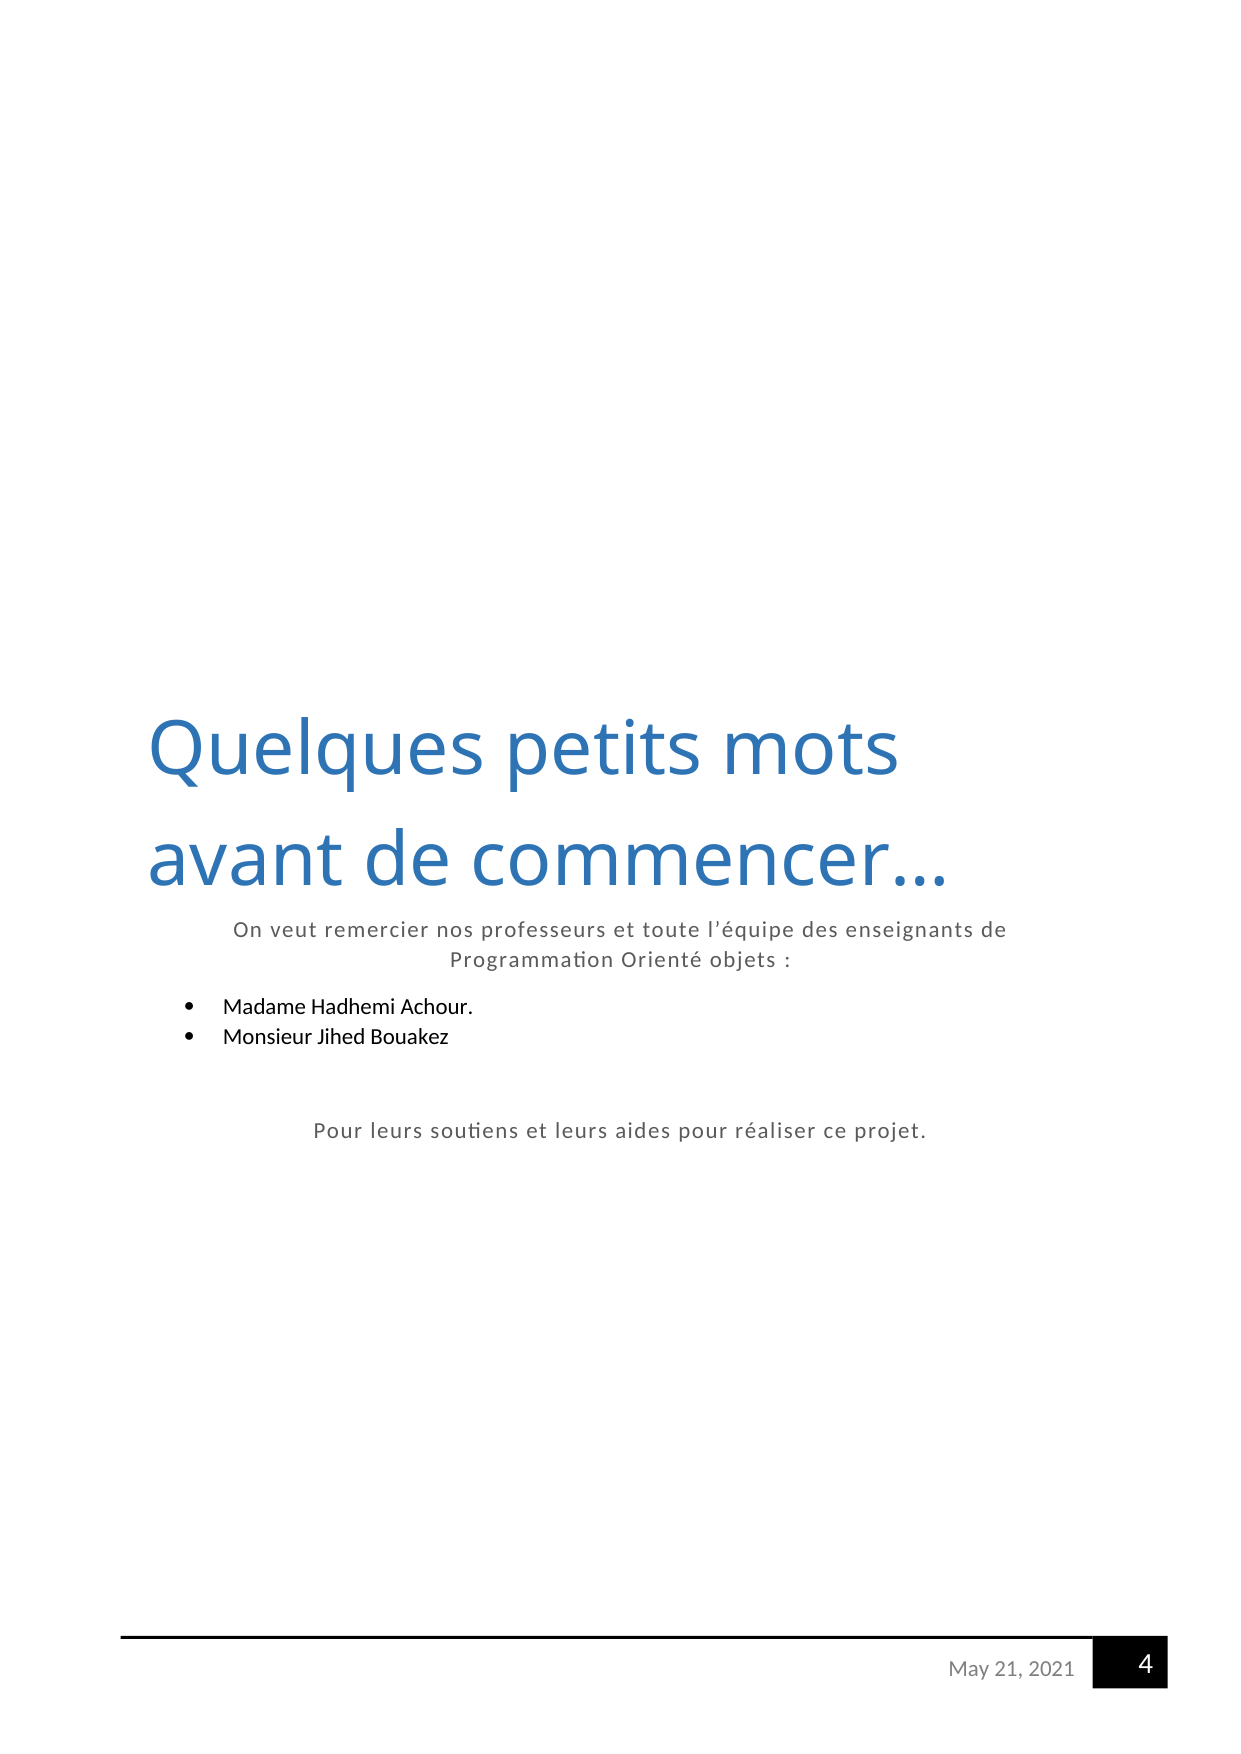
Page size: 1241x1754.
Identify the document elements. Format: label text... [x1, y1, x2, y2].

list Monsieur Jihed Bouakez [185, 1022, 1093, 1050]
text Pour leurs soutiens et leurs aides pour réaliser ce projet. [148, 1116, 1093, 1144]
subtitle Quelques petits mots avant de commencer… [148, 694, 1093, 907]
list Madame Hadhemi Achour. [185, 992, 1093, 1020]
subtitle On veut remercier nos professeurs et toute l’équipe des enseignants de Programmation Orienté objets : [148, 915, 1093, 973]
